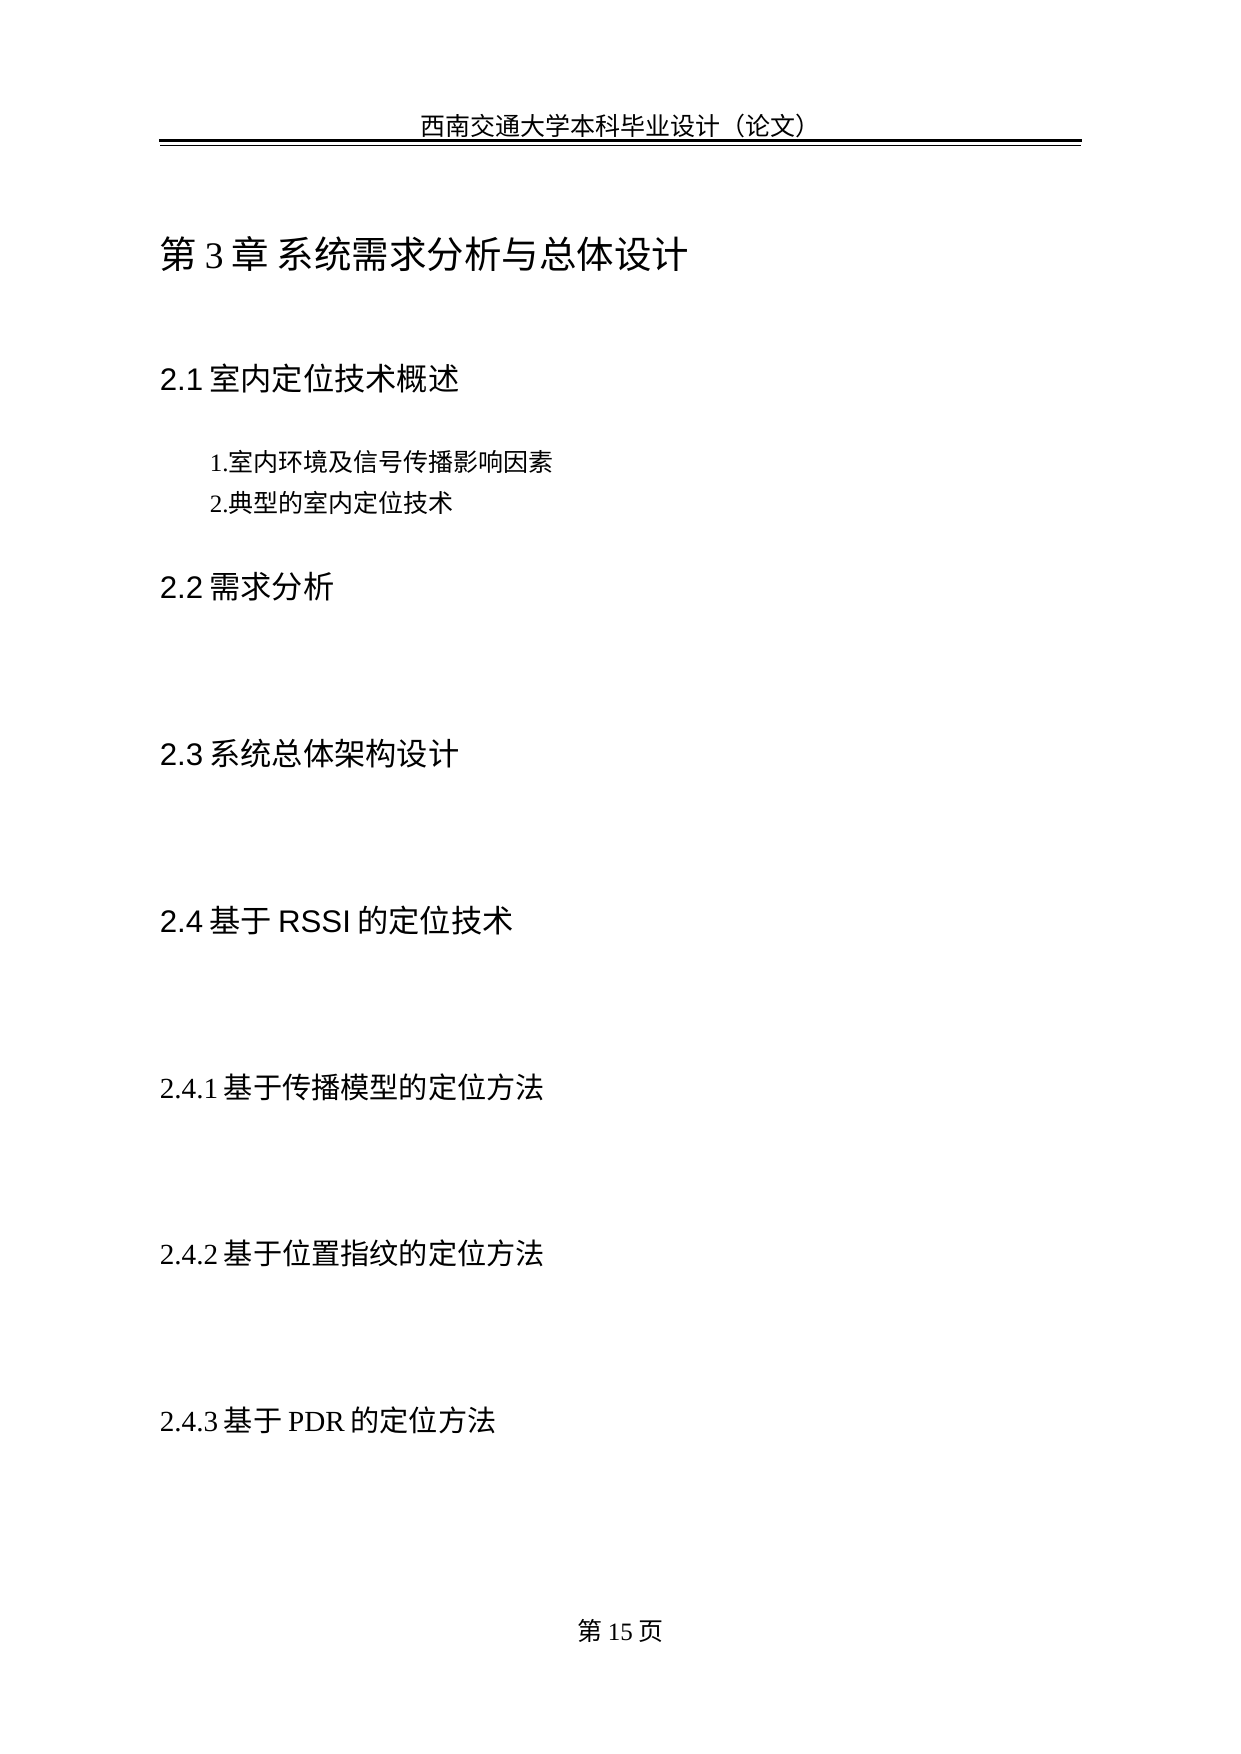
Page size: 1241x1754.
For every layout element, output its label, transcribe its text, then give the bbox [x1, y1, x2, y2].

text 2.典型的室内定位技术 [159, 481, 1081, 523]
text 第3章 系统需求分析与总体设计 [159, 210, 1081, 294]
text 2.4基于RSSI的定位技术 [159, 877, 1081, 960]
text 2.2需求分析 [159, 544, 1081, 627]
text 2.4.3基于PDR的定位方法 [159, 1377, 1081, 1460]
text 1.室内环境及信号传播影响因素 [159, 439, 1081, 481]
text 2.4.1基于传播模型的定位方法 [159, 1044, 1081, 1127]
text 2.1室内定位技术概述 [159, 335, 1081, 419]
text 2.3系统总体架构设计 [159, 710, 1081, 794]
text 2.4.2基于位置指纹的定位方法 [159, 1210, 1081, 1294]
